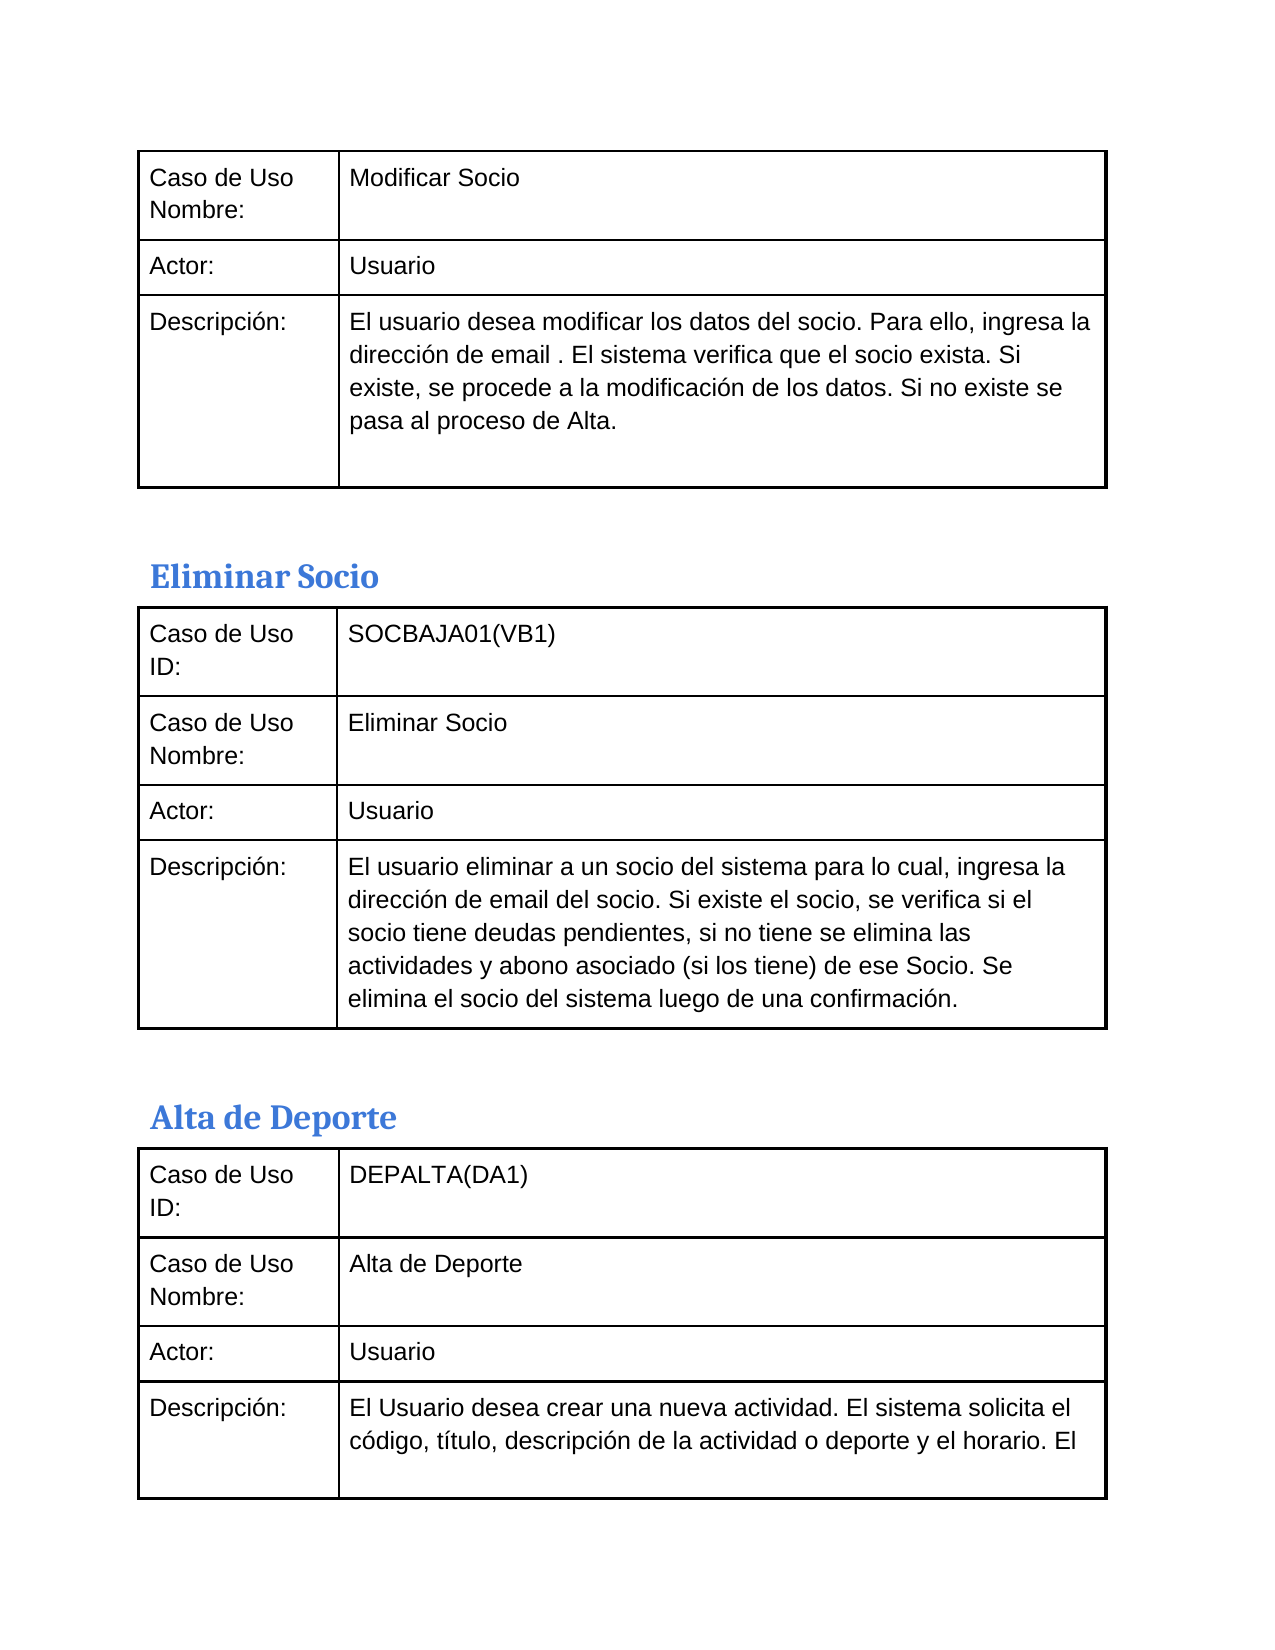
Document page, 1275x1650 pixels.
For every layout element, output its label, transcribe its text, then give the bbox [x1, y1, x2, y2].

table_cell Descripción: [140, 1383, 338, 1497]
table_cell Actor: [140, 1327, 338, 1380]
table_cell El usuario eliminar a un socio del sistema para lo cual, ingresa la dirección de email del socio. Si existe el socio, se verifica si el socio tiene deudas pendientes, si no tiene se elimina las actividades y abono asociado (si los tiene) de ese Socio. Se elimina el socio del sistema luego de una confirmación. [338, 841, 1104, 1027]
table_cell Alta de Deporte [340, 1239, 1104, 1325]
subtitle Alta de Deporte [150, 1098, 1125, 1138]
table_cell Caso de Uso Nombre: [140, 152, 338, 238]
table_cell Usuario [338, 786, 1104, 839]
table_cell Usuario [340, 1327, 1104, 1380]
table_header Caso de Uso ID: [140, 1150, 338, 1236]
table_cell Caso de Uso Nombre: [140, 697, 336, 784]
table_cell Modificar Socio [340, 152, 1104, 238]
table_cell Caso de Uso Nombre: [140, 1239, 338, 1325]
table_header Caso de Uso ID: [140, 609, 336, 695]
table_header SOCBAJA01(VB1) [338, 609, 1104, 695]
table_cell Eliminar Socio [338, 697, 1104, 784]
table_cell Actor: [140, 241, 338, 294]
subtitle Eliminar Socio [150, 557, 1125, 597]
table_cell Descripción: [140, 296, 338, 486]
table_header DEPALTA(DA1) [340, 1150, 1104, 1236]
table_cell Descripción: [140, 841, 336, 1027]
table_cell Usuario [340, 241, 1104, 294]
table_cell Actor: [140, 786, 336, 839]
